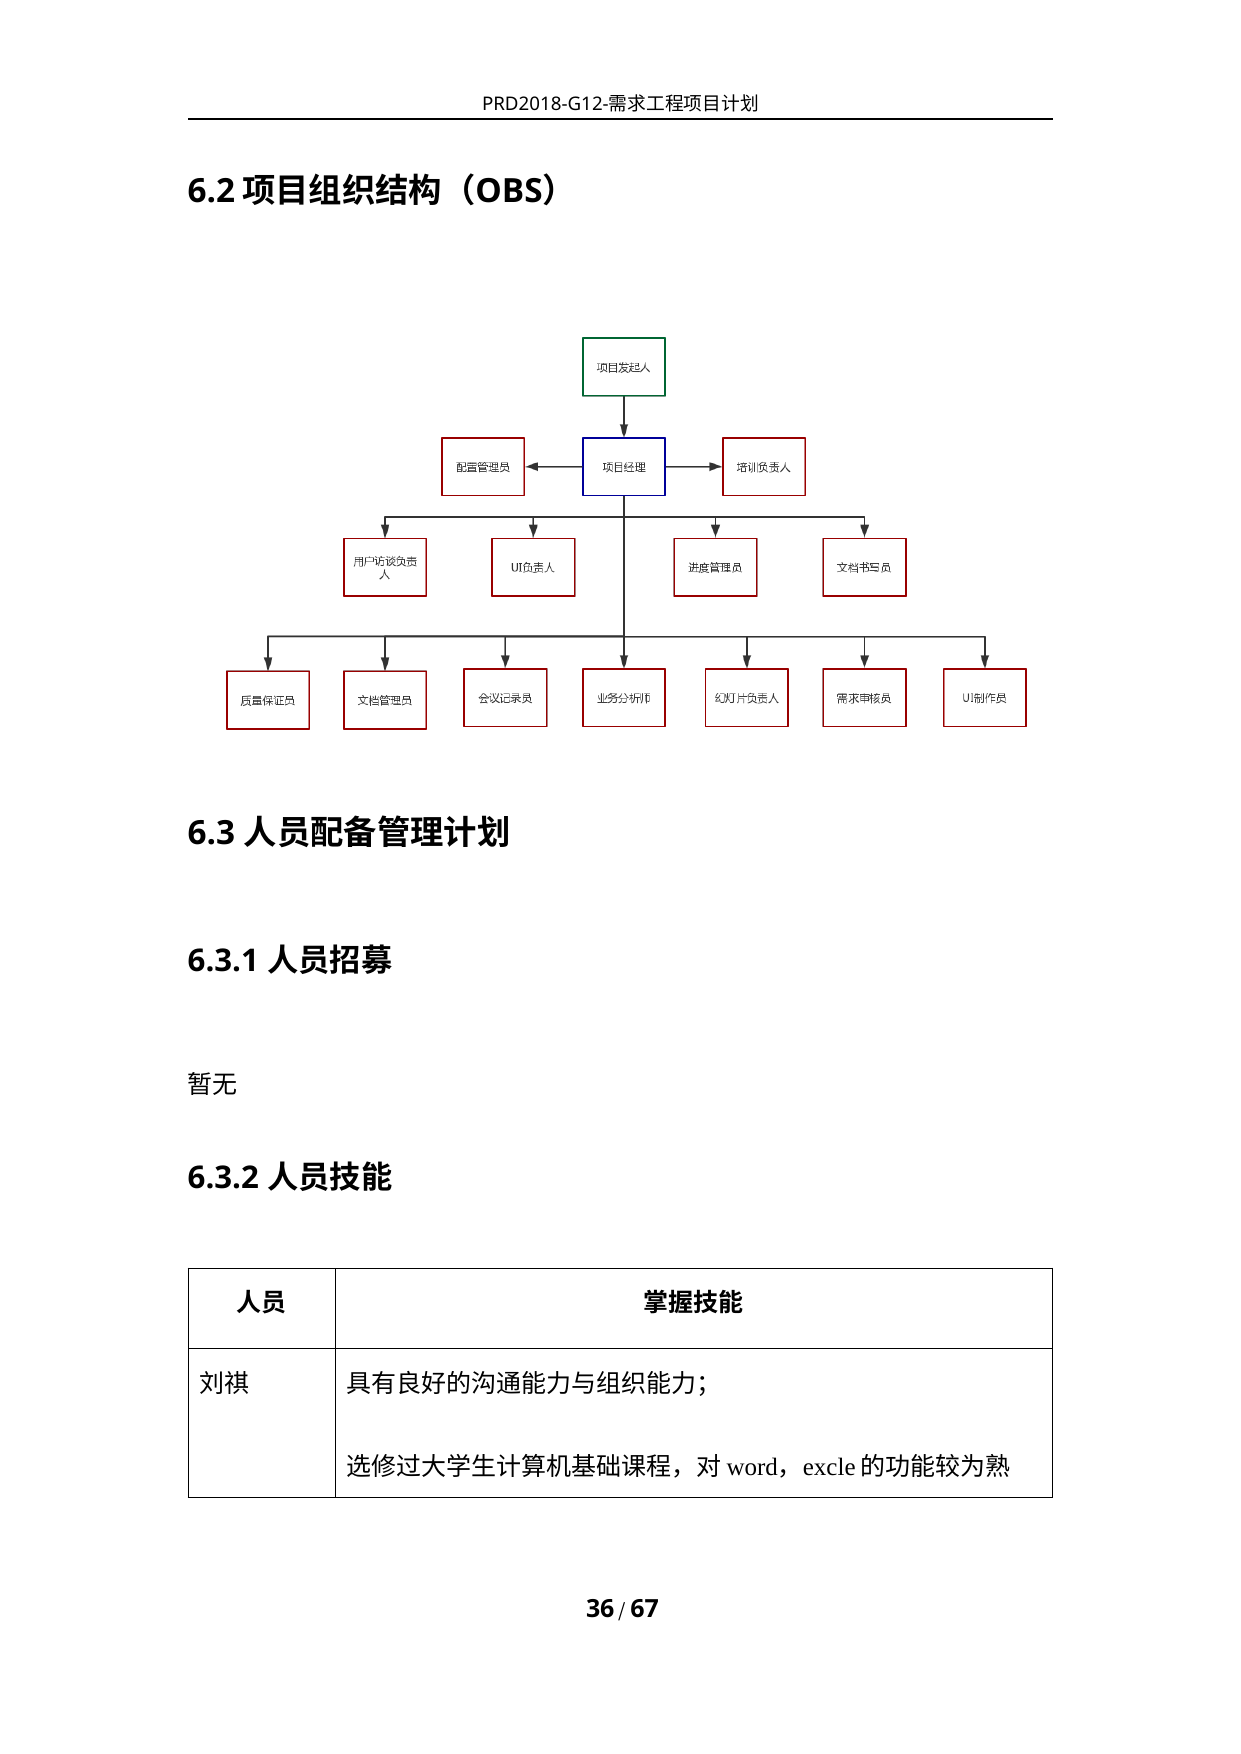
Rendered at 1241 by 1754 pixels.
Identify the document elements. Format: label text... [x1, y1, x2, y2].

text 暂无 [187, 1050, 1053, 1115]
subtitle 6.3 人员配备管理计划 [187, 797, 1053, 862]
picture [187, 298, 1052, 755]
subtitle 6.3.1 人员招募 [187, 925, 1053, 990]
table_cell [336, 1349, 1052, 1497]
subtitle 6.3.2 人员技能 [187, 1142, 1053, 1207]
table_header 人员 [189, 1269, 335, 1348]
table_cell 刘祺 [189, 1349, 335, 1497]
subtitle 6.2项目组织结构（OBS） [187, 156, 1053, 221]
table_header 掌握技能 [336, 1269, 1052, 1348]
